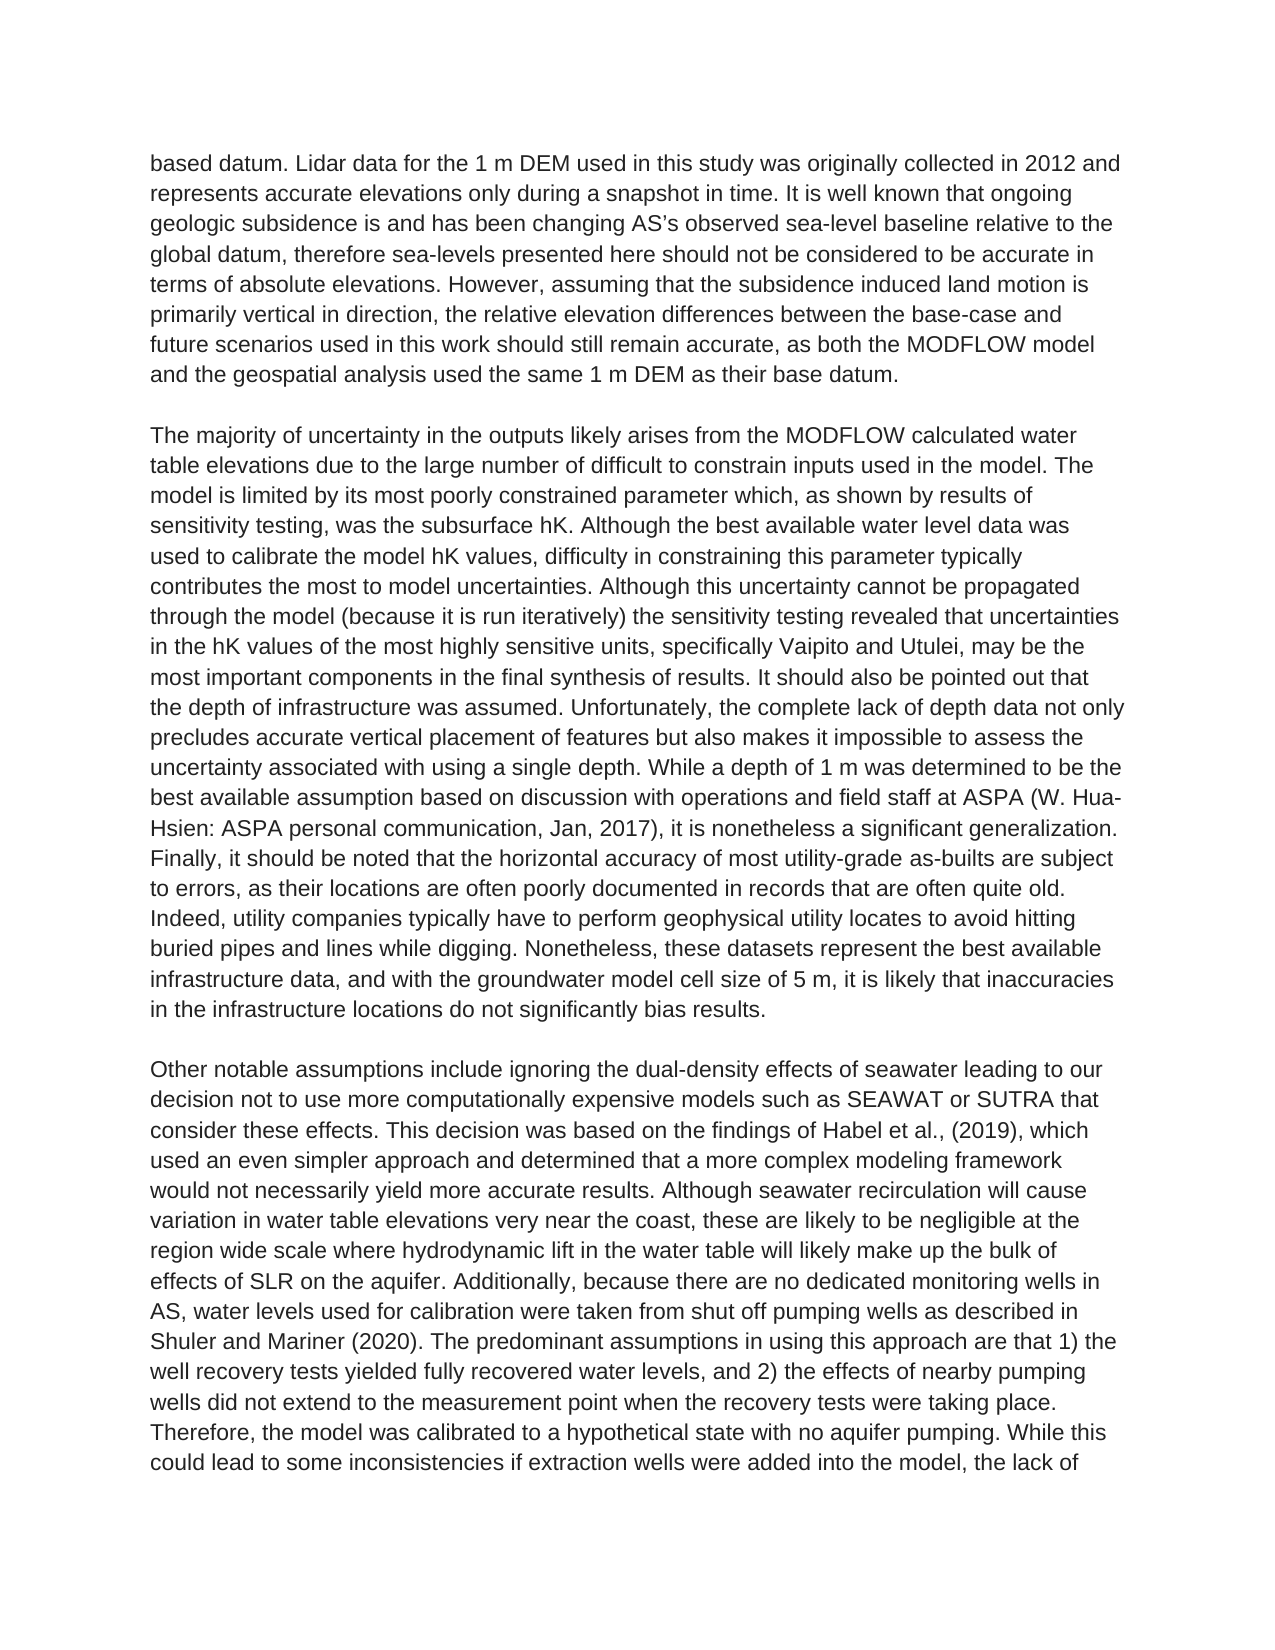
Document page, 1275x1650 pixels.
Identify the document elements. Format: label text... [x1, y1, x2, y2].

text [150, 150, 1125, 388]
text The majority of uncertainty in the outputs likely arises from the MODFLOW calculated water table elevations due to the large number of difficult to constrain inputs used in the model. The model is limited by its most poorly constrained parameter which, as shown by results of sensitivity testing, was the subsurface hK. Although the best available water level data was used to calibrate the model hK values, difficulty in constraining this parameter typically contributes the most to model uncertainties. Although this uncertainty cannot be propagated through the model (because it is run iteratively) the sensitivity testing revealed that uncertainties in the hK values of the most highly sensitive units, specifically Vaipito and Utulei, may be the most important components in the final synthesis of results. It should also be pointed out that the depth of infrastructure was assumed. Unfortunately, the complete lack of depth data not only precludes accurate vertical placement of features but also makes it impossible to assess the uncertainty associated with using a single depth. While a depth of 1 m was determined to be the best available assumption based on discussion with operations and field staff at ASPA (W. Hua-Hsien: ASPA personal communication, Jan, 2017), it is nonetheless a significant generalization. Finally, it should be noted that the horizontal accuracy of most utility-grade as-builts are subject to errors, as their locations are often poorly documented in records that are often quite old. Indeed, utility companies typically have to perform geophysical utility locates to avoid hitting buried pipes and lines while digging. Nonetheless, these datasets represent the best available infrastructure data, and with the groundwater model cell size of 5 m, it is likely that inaccuracies in the infrastructure locations do not significantly bias results. [150, 422, 1125, 1022]
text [150, 1056, 1125, 1475]
